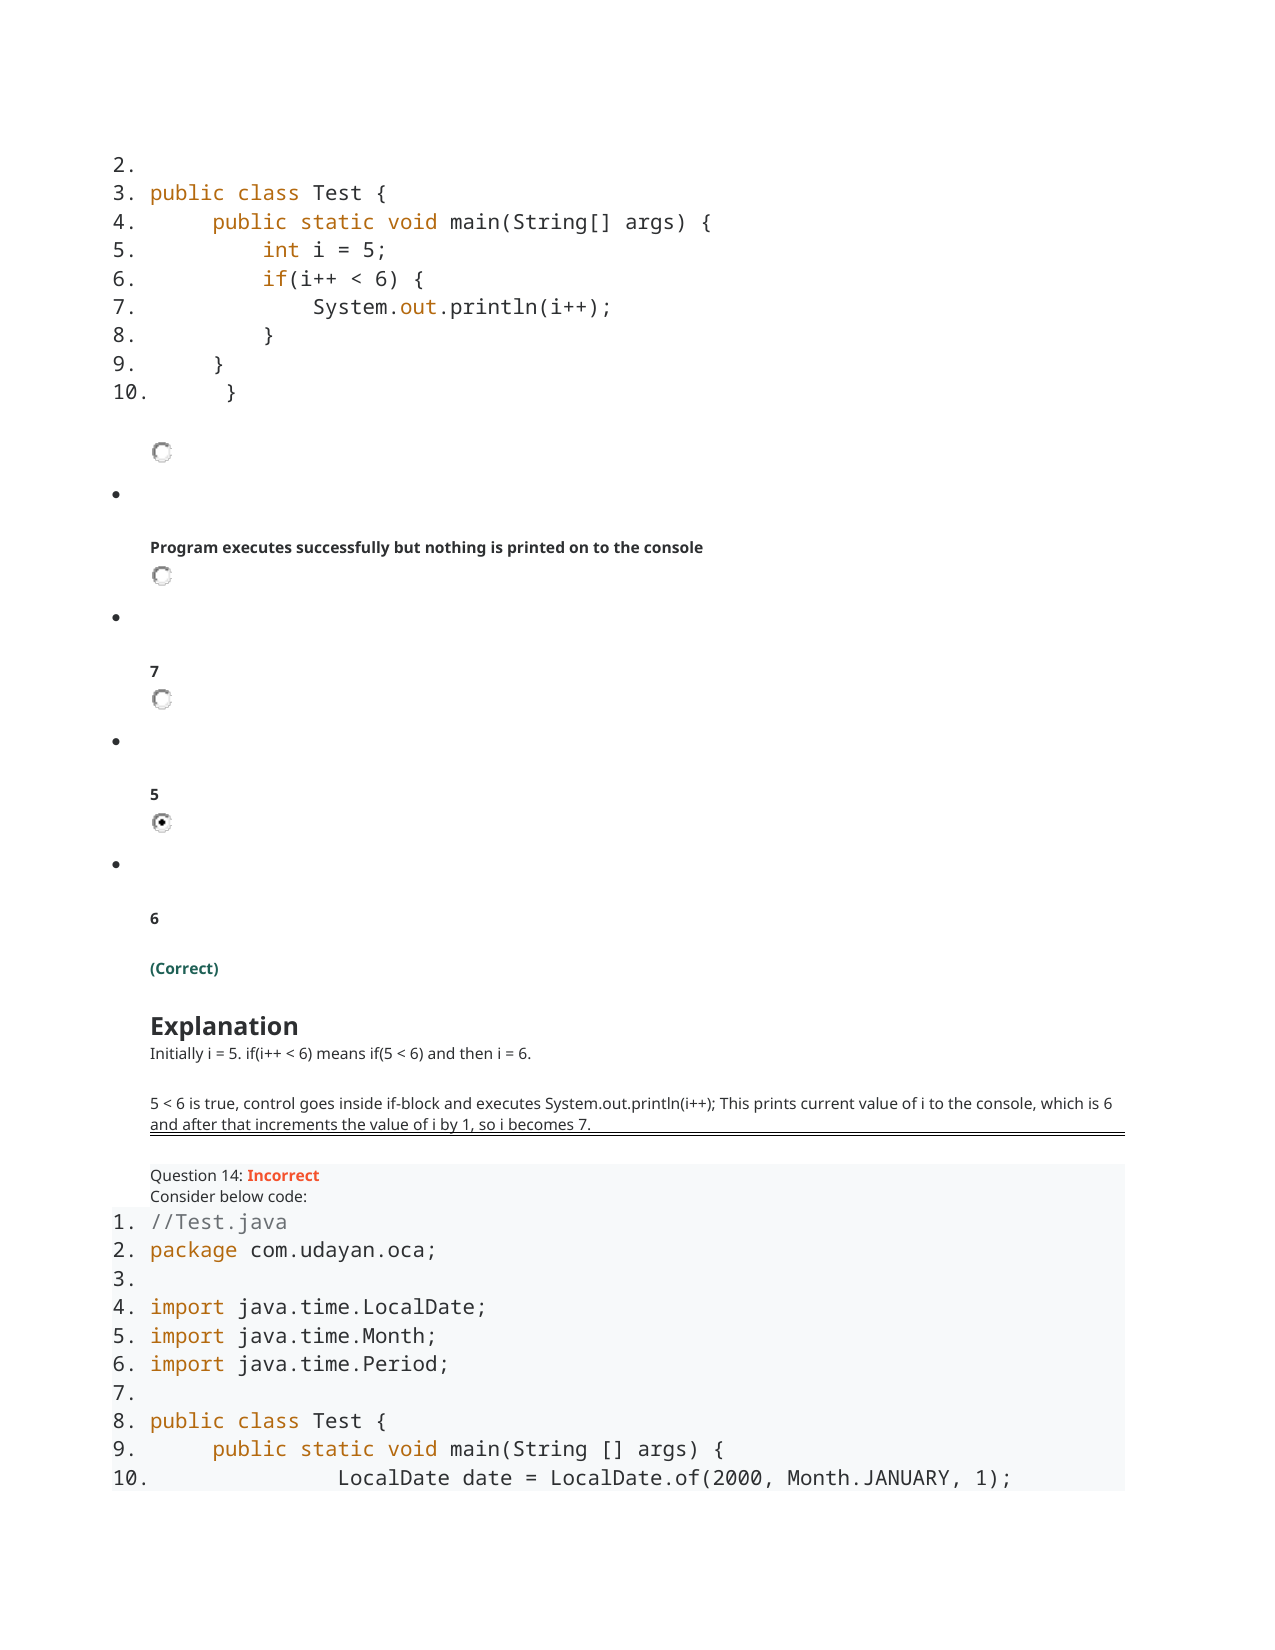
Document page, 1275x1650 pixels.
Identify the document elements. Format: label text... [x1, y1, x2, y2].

text (Correct) [150, 958, 1125, 979]
list //Test.java [112, 1207, 1125, 1236]
text 6 [150, 908, 1125, 929]
list public class Test { [112, 178, 1125, 207]
list import java.time.Month; [112, 1321, 1125, 1349]
list int i = 5; [112, 235, 1125, 264]
list public class Test { [112, 1406, 1125, 1434]
text 7 [150, 661, 1125, 682]
text Explanation [150, 1008, 1125, 1042]
text Program executes successfully but nothing is printed on to the console [150, 537, 1125, 558]
list public static void main(String [] args) { [112, 1434, 1125, 1463]
text Question 14: Incorrect [150, 1164, 1125, 1186]
list import java.time.LocalDate; [112, 1292, 1125, 1321]
text 5 [150, 784, 1125, 805]
list } [112, 321, 1125, 349]
list } [112, 349, 1125, 377]
text Initially i = 5. if(i++ < 6) means if(5 < 6) and then i = 6. [150, 1042, 1125, 1064]
list } [112, 377, 1125, 406]
list if(i++ < 6) { [112, 264, 1125, 292]
list System.out.println(i++); [112, 292, 1125, 321]
list public static void main(String[] args) { [112, 207, 1125, 235]
list LocalDate date = LocalDate.of(2000, Month.JANUARY, 1); [112, 1463, 1125, 1491]
list package com.udayan.oca; [112, 1236, 1125, 1264]
text Consider below code: [150, 1186, 1125, 1207]
list import java.time.Period; [112, 1349, 1125, 1378]
text 5 < 6 is true, control goes inside if-block and executes System.out.println(i++); This prints current value of i to the console, which is 6 and after that increments the value of i by 1, so i becomes 7. [150, 1093, 1125, 1132]
